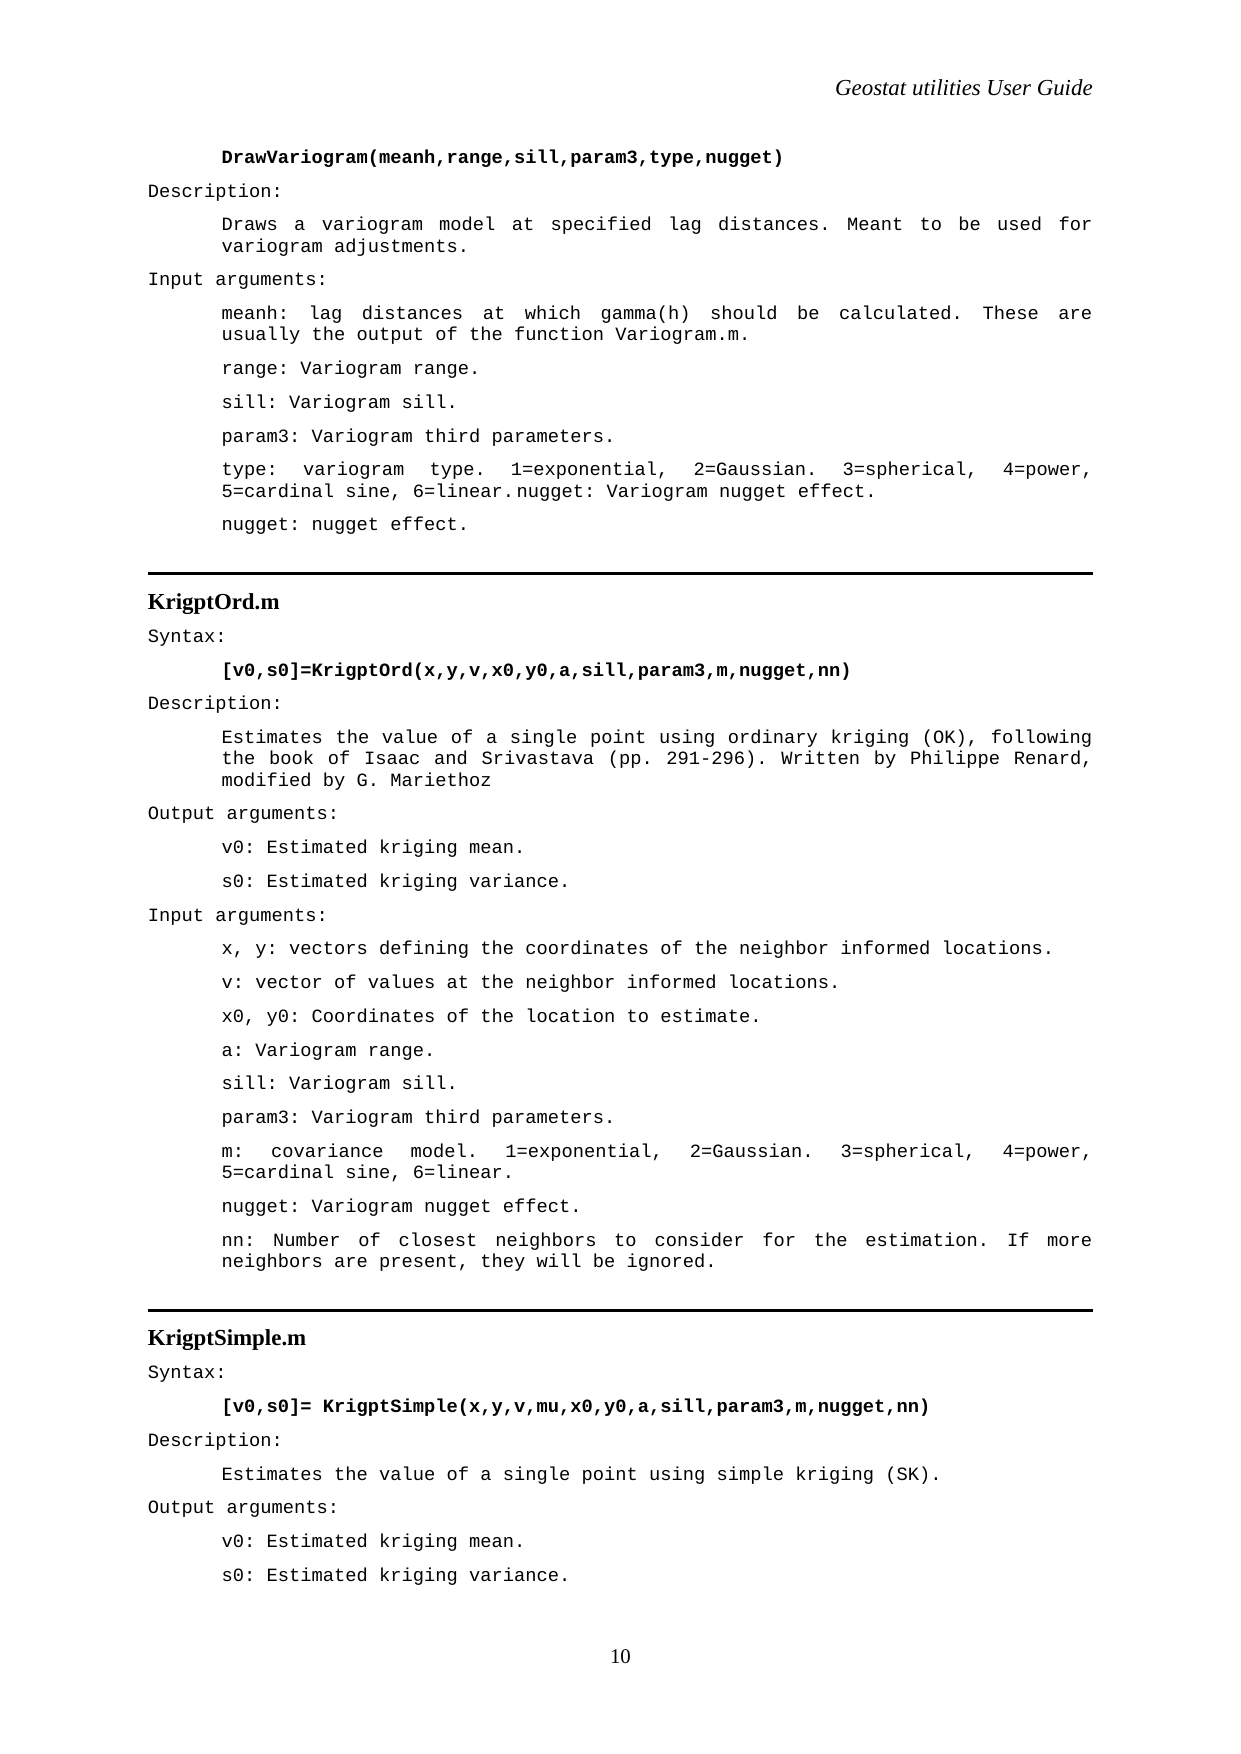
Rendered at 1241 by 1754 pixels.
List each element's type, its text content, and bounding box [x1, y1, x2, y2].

text m: covariance model. 1=exponential, 2=Gaussian. 3=spherical, 4=power, 5=cardinal sine, 6=linear. [148, 1142, 1093, 1184]
text KrigptOrd.m [148, 588, 1093, 614]
text KrigptSimple.m [148, 1324, 1093, 1351]
text x0, y0: Coordinates of the location to estimate. [148, 1007, 1093, 1028]
text Syntax: [148, 1363, 1093, 1384]
text Syntax: [148, 627, 1093, 648]
text param3: Variogram third parameters. [148, 426, 1093, 448]
text v0: Estimated kriging mean. [148, 1532, 1093, 1553]
text [v0,s0]= KrigptSimple(x,y,v,mu,x0,y0,a,sill,param3,m,nugget,nn) [148, 1397, 1093, 1418]
text Estimates the value of a single point using ordinary kriging (OK), following the book of Isaac and Srivastava (pp. 291-296). Written by Philippe Renard, modified by G. Mariethoz [148, 728, 1093, 792]
text s0: Estimated kriging variance. [148, 1566, 1093, 1587]
text Output arguments: [148, 804, 1093, 825]
text x, y: vectors defining the coordinates of the neighbor informed locations. [148, 939, 1093, 960]
text nn: Number of closest neighbors to consider for the estimation. If more neighbors are present, they will be ignored. [148, 1230, 1093, 1273]
text Description: [148, 694, 1093, 715]
text sill: Variogram sill. [148, 1074, 1093, 1095]
text Output arguments: [148, 1498, 1093, 1519]
text range: Variogram range. [148, 359, 1093, 380]
text s0: Estimated kriging variance. [148, 872, 1093, 893]
text nugget: nugget effect. [148, 515, 1093, 536]
text sill: Variogram sill. [148, 393, 1093, 414]
text nugget: Variogram nugget effect. [148, 1197, 1093, 1218]
text v0: Estimated kriging mean. [148, 838, 1093, 859]
text type: variogram type. 1=exponential, 2=Gaussian. 3=spherical, 4=power, 5=cardinal sine, 6=linear. nugget: Variogram nugget effect. [148, 460, 1093, 503]
text [v0,s0]=KrigptOrd(x,y,v,x0,y0,a,sill,param3,m,nugget,nn) [148, 660, 1093, 682]
text Description: [148, 181, 1093, 203]
text Estimates the value of a single point using simple kriging (SK). [148, 1464, 1093, 1486]
text Description: [148, 1431, 1093, 1452]
text a: Variogram range. [148, 1040, 1093, 1062]
text Input arguments: [148, 905, 1093, 927]
text Input arguments: [148, 270, 1093, 291]
text meanh: lag distances at which gamma(h) should be calculated. These are usually the output of the function Variogram.m. [148, 304, 1093, 346]
text DrawVariogram(meanh,range,sill,param3,type,nugget) [148, 148, 1093, 169]
text param3: Variogram third parameters. [148, 1108, 1093, 1129]
text Draws a variogram model at specified lag distances. Meant to be used for variogram adjustments. [148, 215, 1093, 258]
text v: vector of values at the neighbor informed locations. [148, 973, 1093, 994]
